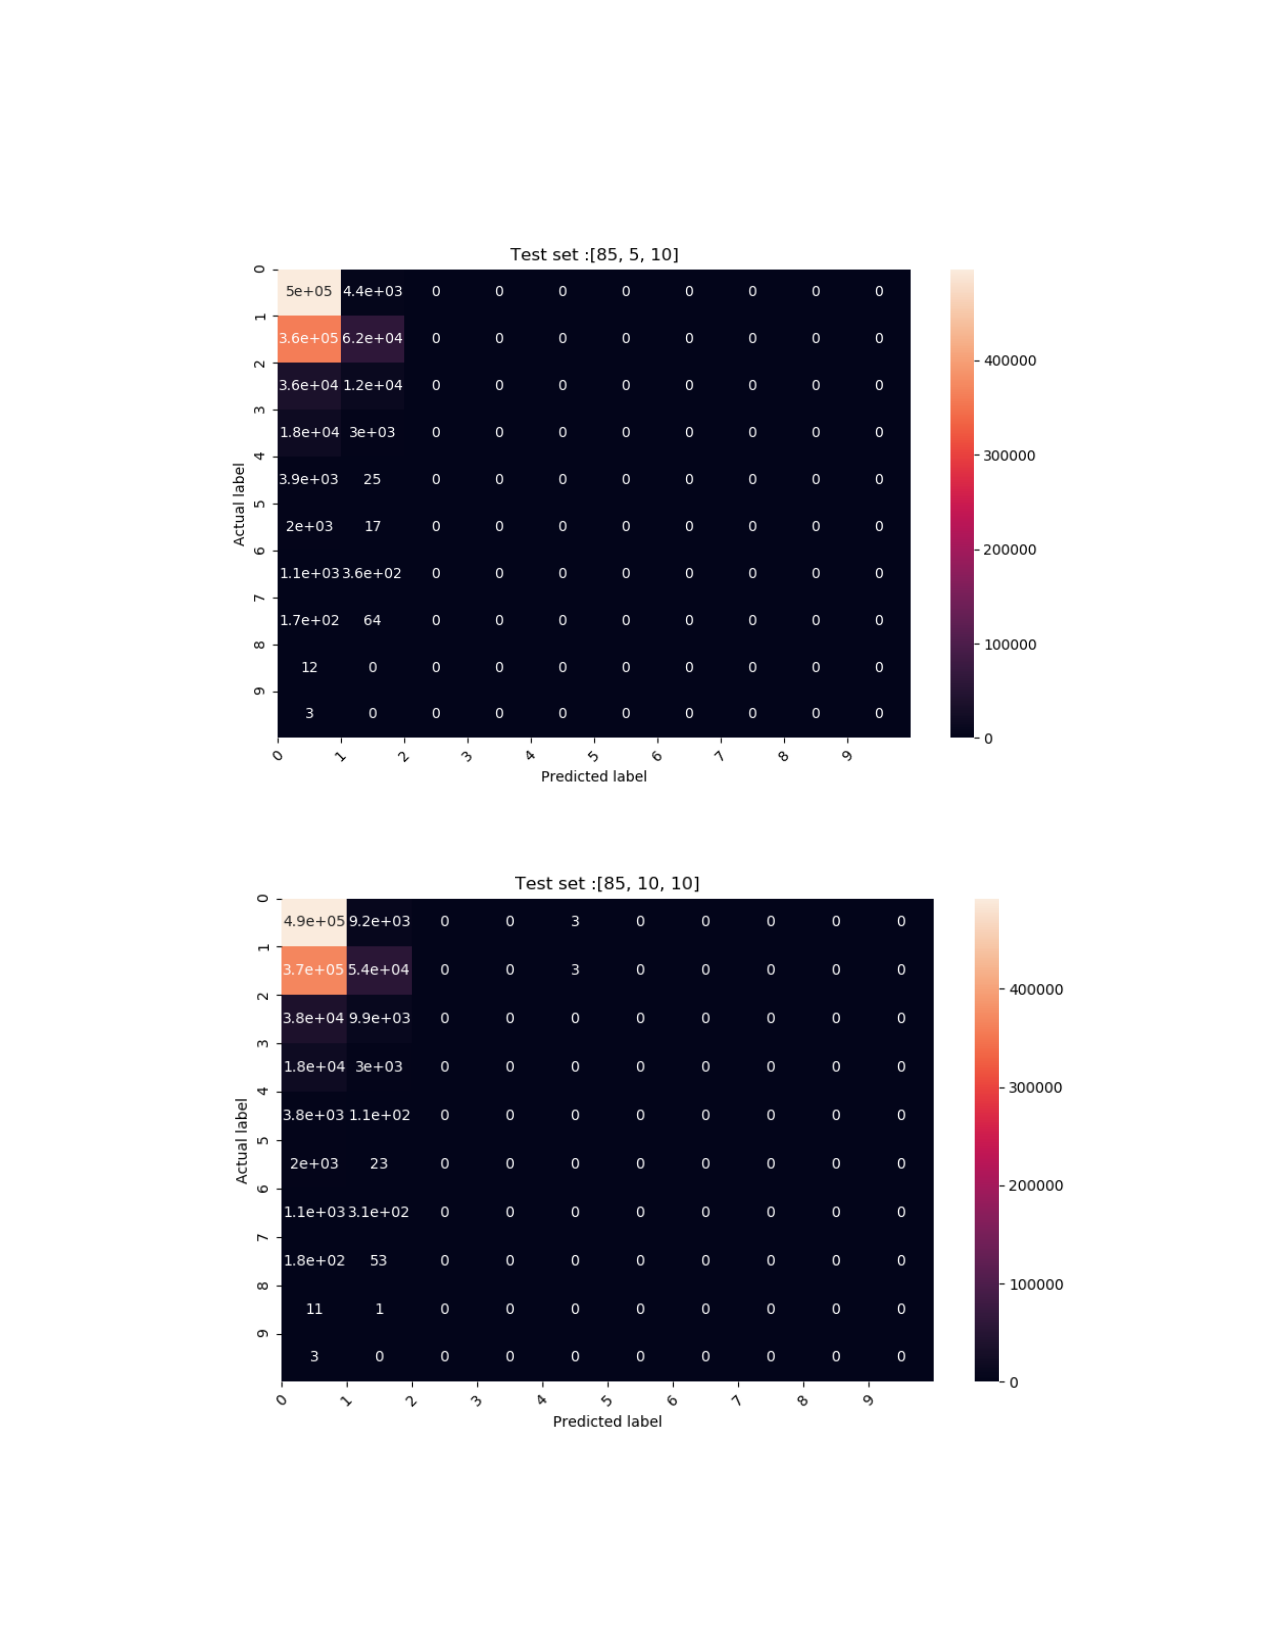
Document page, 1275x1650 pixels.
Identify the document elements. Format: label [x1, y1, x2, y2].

picture [150, 196, 1171, 805]
picture [150, 823, 1202, 1451]
